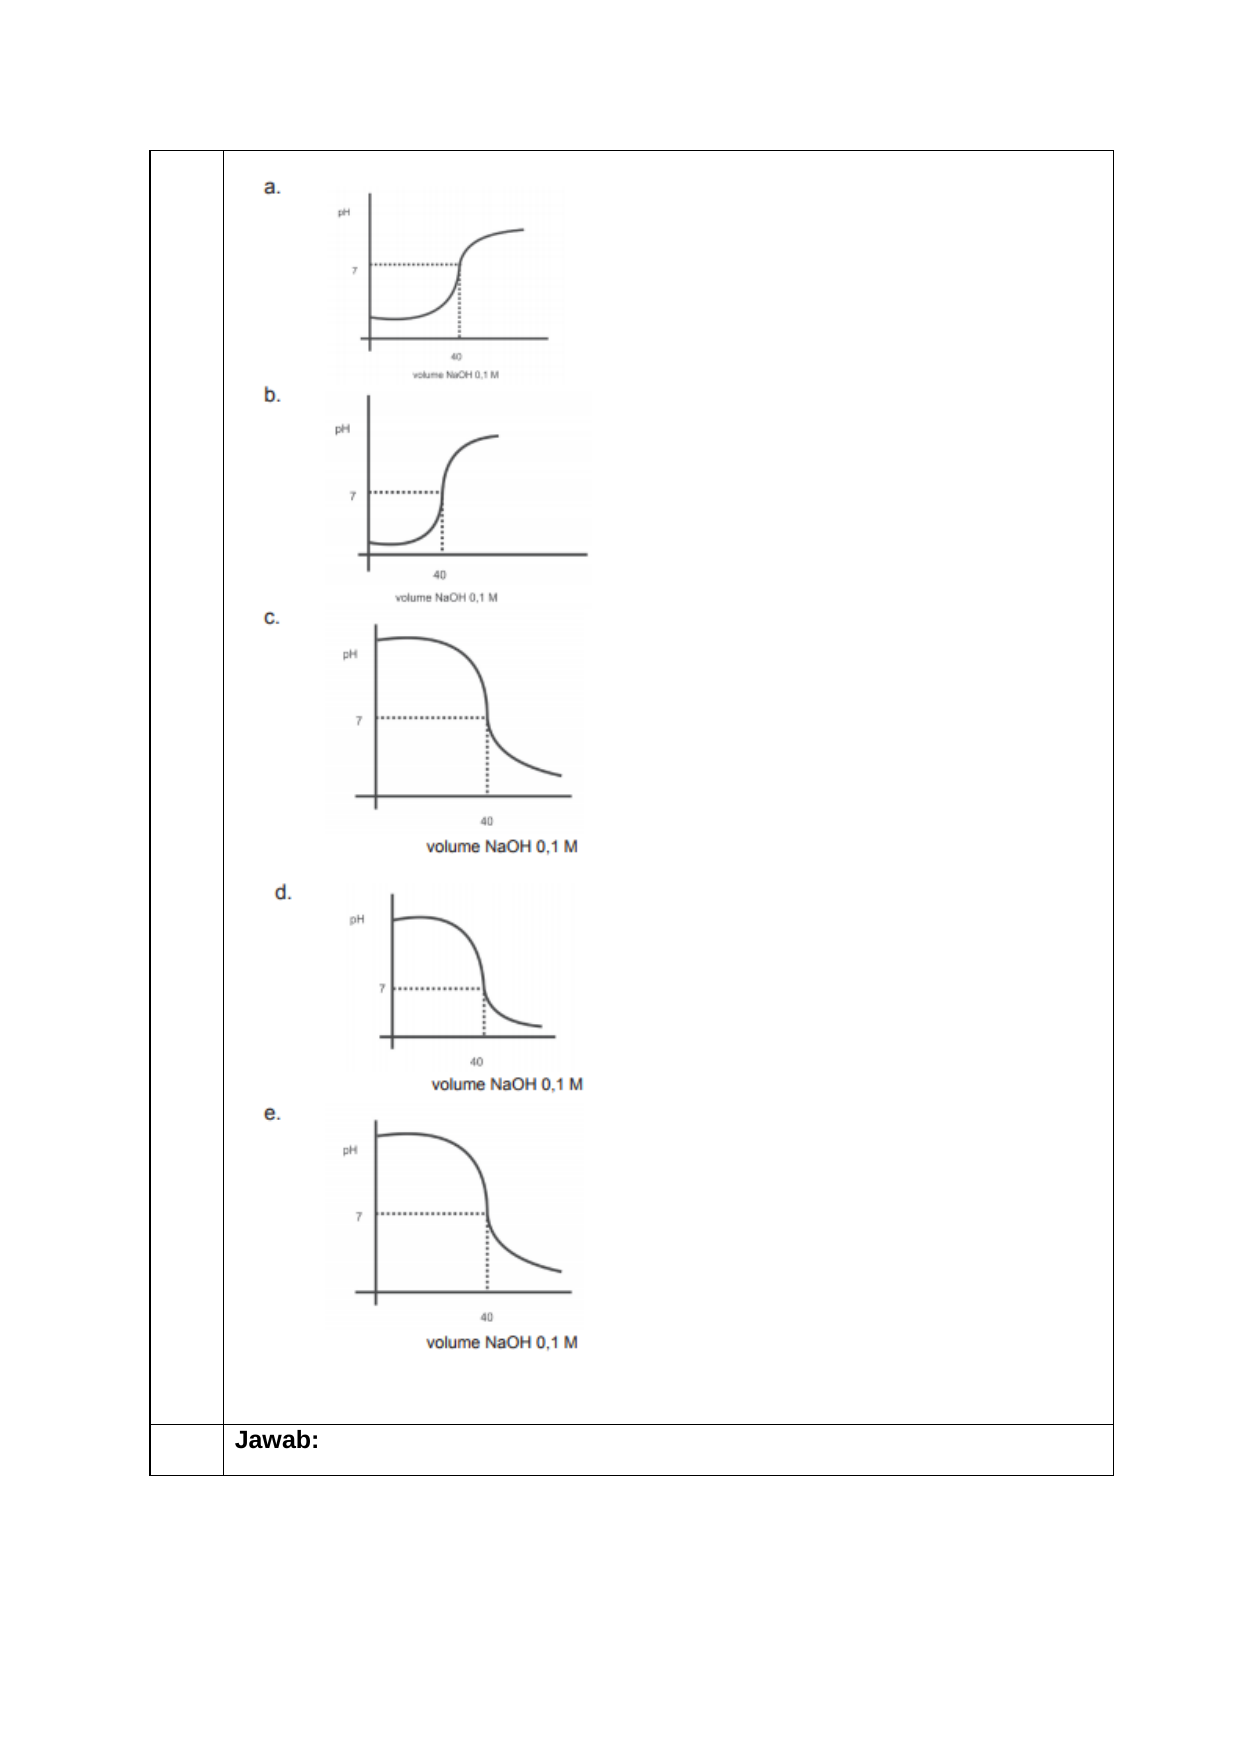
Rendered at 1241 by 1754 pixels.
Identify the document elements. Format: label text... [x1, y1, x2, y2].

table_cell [224, 151, 1113, 1424]
picture [234, 151, 676, 1375]
table_cell 7 [151, 151, 223, 1424]
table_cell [224, 1425, 1113, 1475]
table_cell [151, 1425, 223, 1475]
